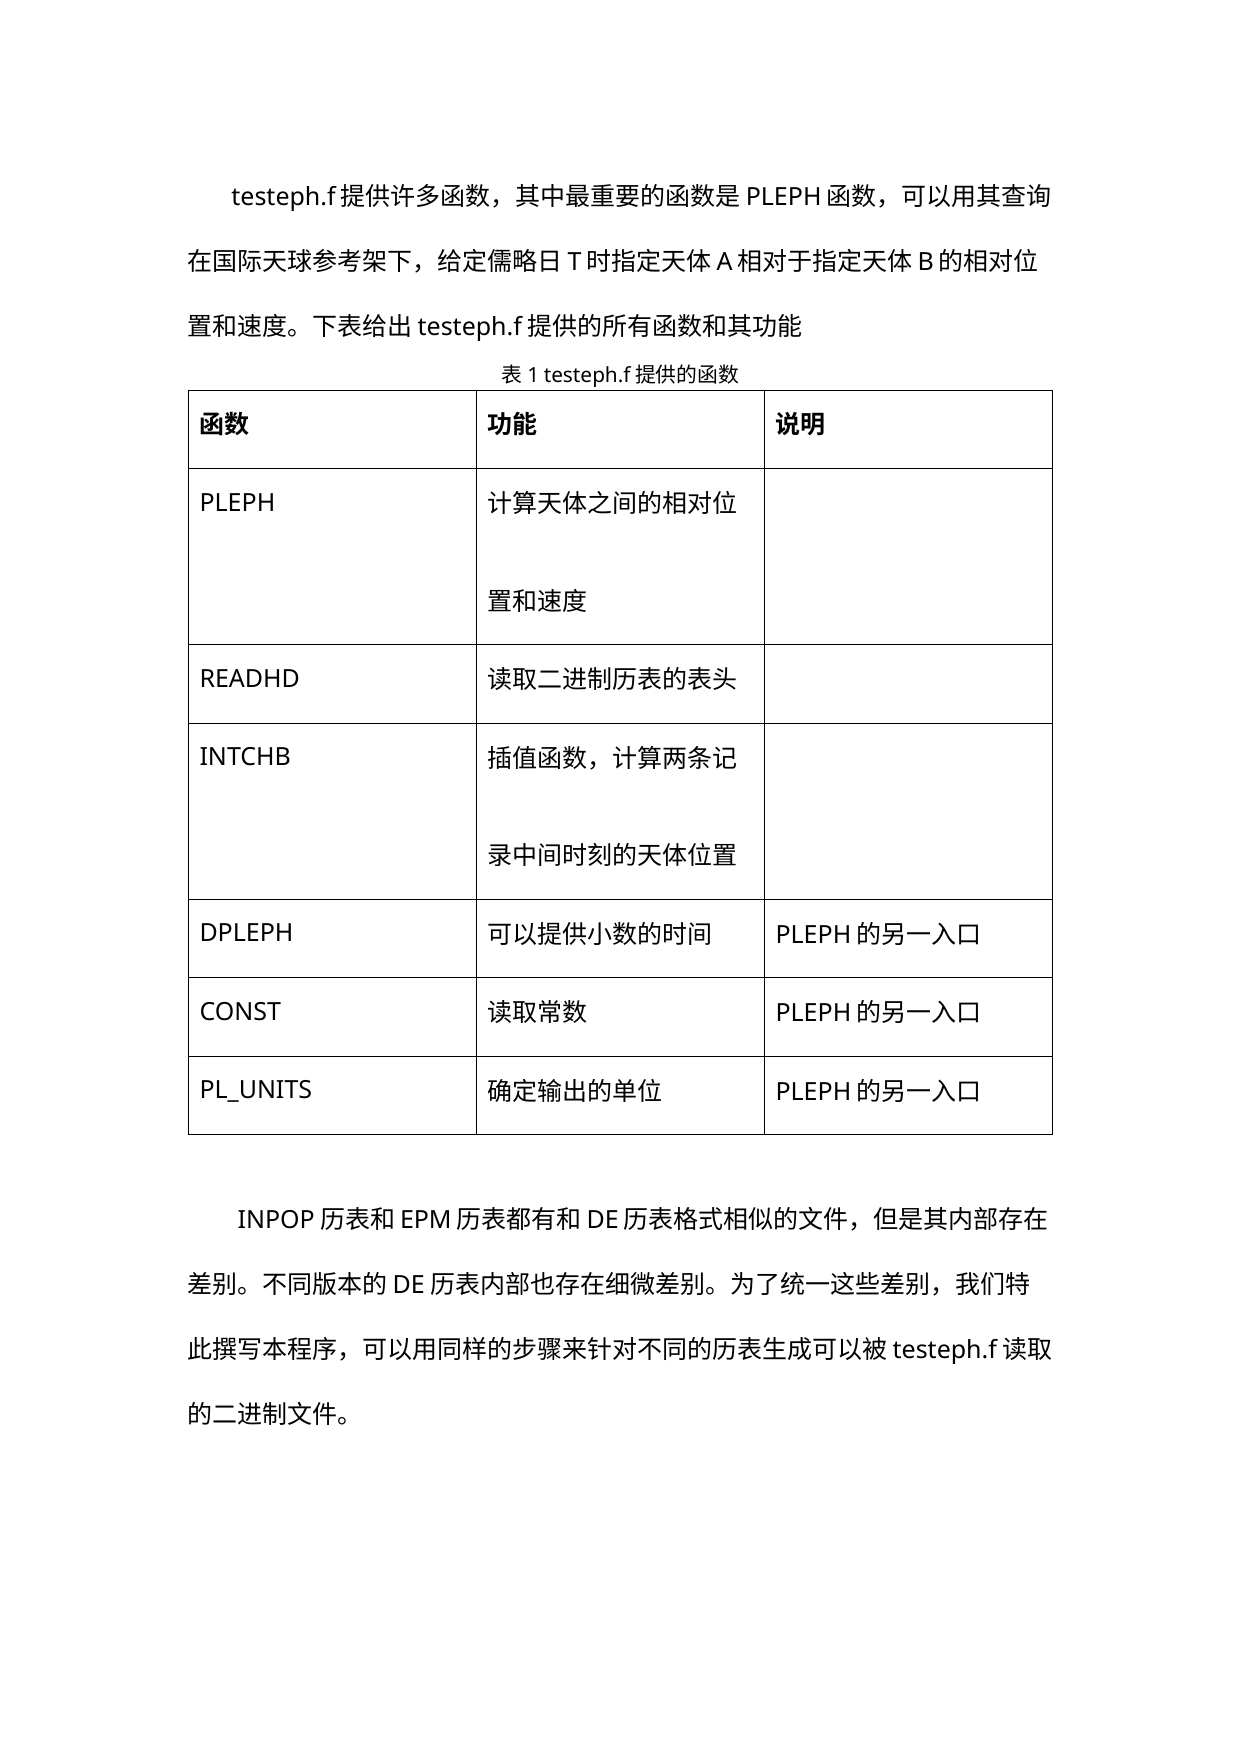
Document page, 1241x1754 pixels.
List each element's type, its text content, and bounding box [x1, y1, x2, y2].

table_cell 可以提供小数的时间 [477, 900, 764, 977]
table_cell [765, 645, 1052, 723]
table_header 功能 [477, 391, 764, 468]
text 表 1 testeph.f提供的函数 [187, 357, 1053, 389]
text testeph.f提供许多函数，其中最重要的函数是PLEPH函数，可以用其查询在国际天球参考架下，给定儒略日T时指定天体A相对于指定天体B的相对位置和速度。下表给出testeph.f提供的所有函数和其功能 [187, 162, 1053, 357]
table_cell [765, 469, 1052, 644]
table_cell PL_UNITS [189, 1057, 476, 1134]
table_cell 计算天体之间的相对位置和速度 [477, 469, 764, 644]
table_cell 确定输出的单位 [477, 1057, 764, 1134]
table_cell PLEPH [189, 469, 476, 644]
table_header 说明 [765, 391, 1052, 468]
table_cell 读取二进制历表的表头 [477, 645, 764, 723]
table_cell INTCHB [189, 724, 476, 899]
text INPOP历表和EPM历表都有和DE历表格式相似的文件，但是其内部存在差别。不同版本的DE历表内部也存在细微差别。为了统一这些差别，我们特此撰写本程序，可以用同样的步骤来针对不同的历表生成可以被testeph.f读取的二进制文件。 [187, 1185, 1053, 1445]
table_cell PLEPH的另一入口 [765, 978, 1052, 1056]
table_cell CONST [189, 978, 476, 1056]
table_cell [765, 724, 1052, 899]
table_cell 读取常数 [477, 978, 764, 1056]
table_cell READHD [189, 645, 476, 723]
table_cell PLEPH的另一入口 [765, 900, 1052, 977]
table_header 函数 [189, 391, 476, 468]
table_cell PLEPH的另一入口 [765, 1057, 1052, 1134]
table_cell 插值函数，计算两条记录中间时刻的天体位置 [477, 724, 764, 899]
table_cell DPLEPH [189, 900, 476, 977]
